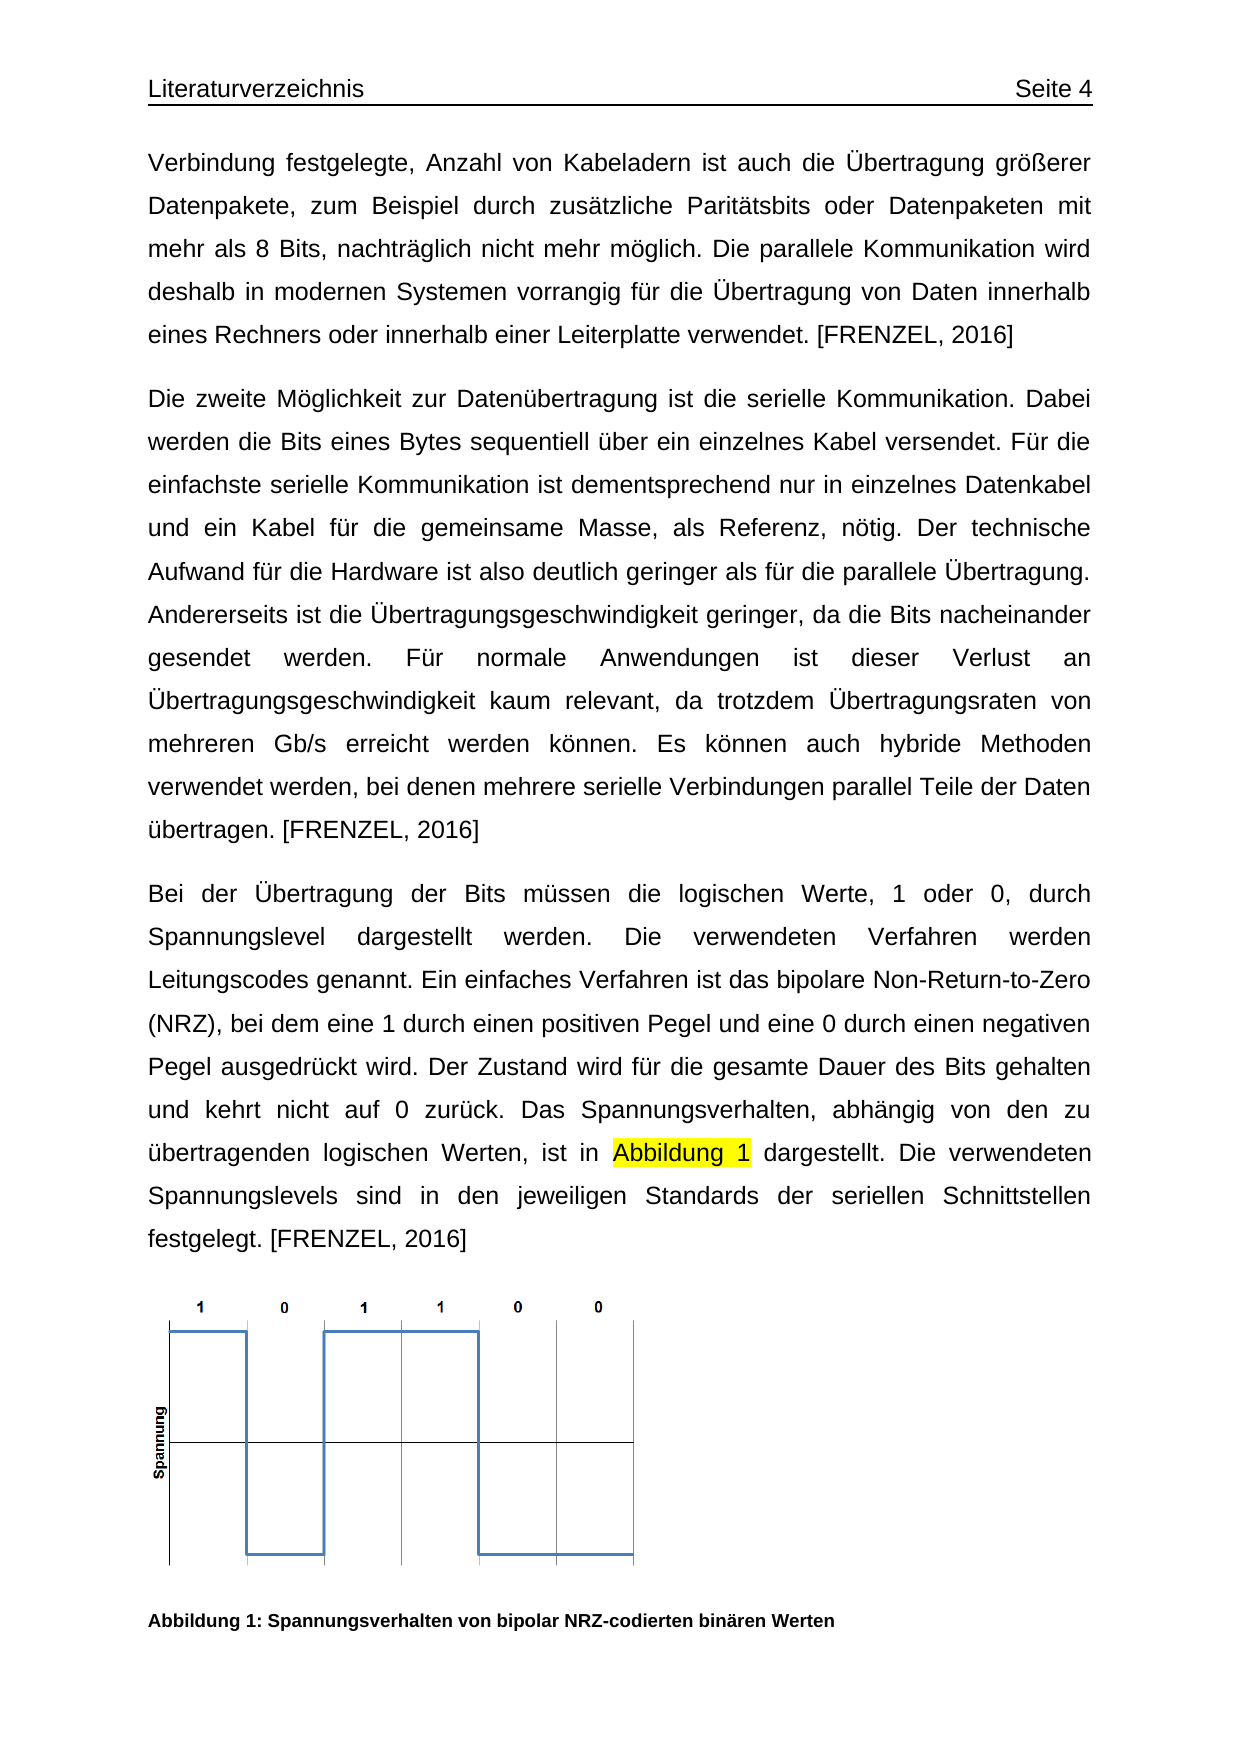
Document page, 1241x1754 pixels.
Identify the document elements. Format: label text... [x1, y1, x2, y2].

picture [147, 1288, 642, 1575]
text Bei der Übertragung der Bits müssen die logischen Werte, 1 oder 0, durch Spannungslevel dargestellt werden. Die verwendeten Verfahren werden Leitungscodes genannt. Ein einfaches Verfahren ist das bipolare Non-Return-to-Zero (NRZ), bei dem eine 1 durch einen positiven Pegel und eine 0 durch einen negativen Pegel ausgedrückt wird. Der Zustand wird für die gesamte Dauer des Bits gehalten und kehrt nicht auf 0 zurück. Das Spannungsverhalten, abhängig von den zu übertragenden logischen Werten, ist in Abbildung 1 dargestellt. Die verwendeten Spannungslevels sind in den jeweiligen Standards der seriellen Schnittstellen festgelegt. [FRENZEL, 2016] [148, 879, 1093, 1253]
text Die zweite Möglichkeit zur Datenübertragung ist die serielle Kommunikation. Dabei werden die Bits eines Bytes sequentiell über ein einzelnes Kabel versendet. Für die einfachste serielle Kommunikation ist dementsprechend nur in einzelnes Datenkabel und ein Kabel für die gemeinsame Masse, als Referenz, nötig. Der technische Aufwand für die Hardware ist also deutlich geringer als für die parallele Übertragung. Andererseits ist die Übertragungsgeschwindigkeit geringer, da die Bits nacheinander gesendet werden. Für normale Anwendungen ist dieser Verlust an Übertragungsgeschwindigkeit kaum relevant, da trotzdem Übertragungsraten von mehreren Gb/s erreicht werden können. Es können auch hybride Methoden verwendet werden, bei denen mehrere serielle Verbindungen parallel Teile der Daten übertragen. [FRENZEL, 2016] [148, 384, 1093, 844]
